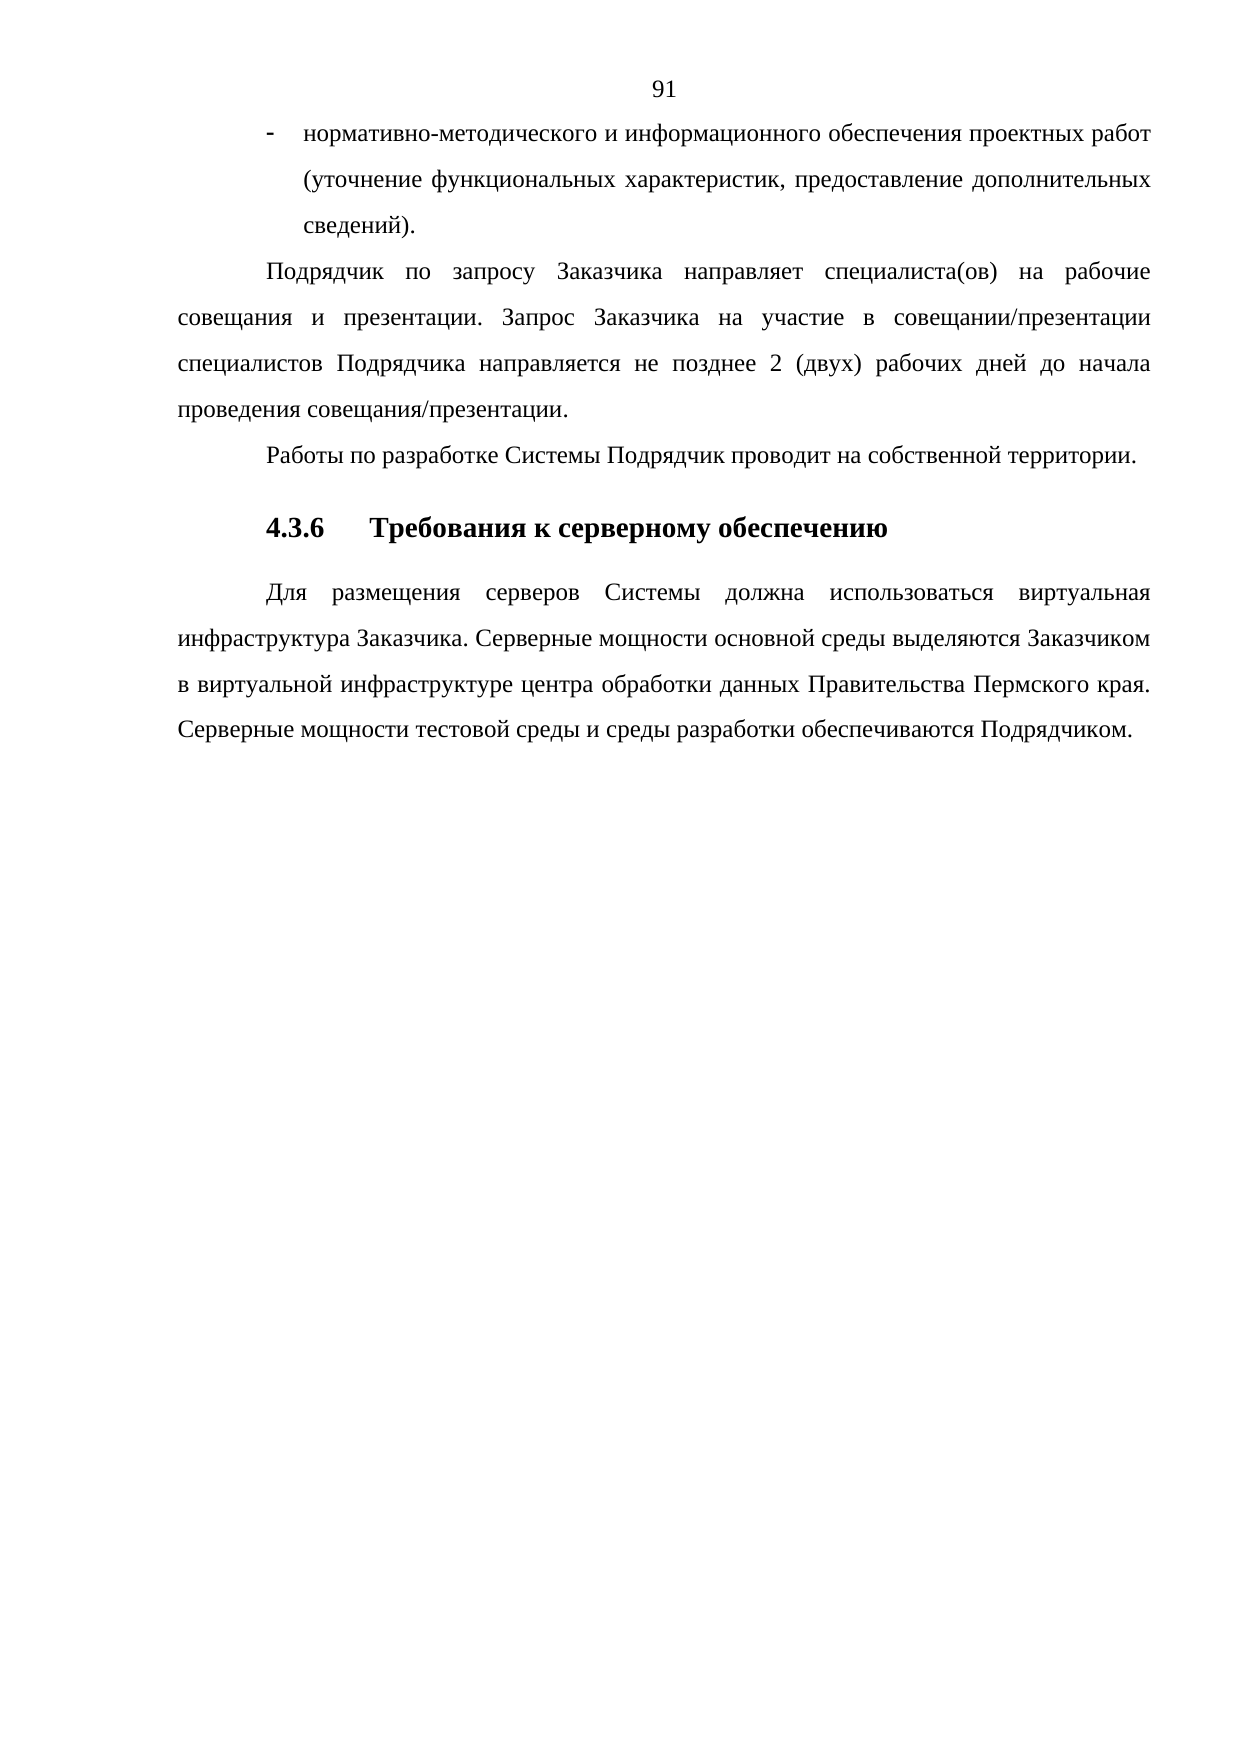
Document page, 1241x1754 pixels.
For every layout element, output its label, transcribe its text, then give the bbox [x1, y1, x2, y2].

text Требования к серверному обеспечению [266, 511, 1152, 544]
text нормативно-методического и информационного обеспечения проектных работ (уточнение функциональных характеристик, предоставление дополнительных сведений). [266, 118, 1152, 239]
text Подрядчик по запросу Заказчика направляет специалиста(ов) на рабочие совещания и презентации. Запрос Заказчика на участие в совещании/презентации специалистов Подрядчика направляется не позднее 2 (двух) рабочих дней до начала проведения совещания/презентации. [177, 256, 1152, 422]
text Работы по разработке Системы Подрядчик проводит на собственной территории. [177, 440, 1152, 468]
text Для размещения серверов Системы должна использоваться виртуальная инфраструктура Заказчика. Серверные мощности основной среды выделяются Заказчиком в виртуальной инфраструктуре центра обработки данных Правительства Пермского края. Серверные мощности тестовой среды и среды разработки обеспечиваются Подрядчиком. [177, 577, 1152, 743]
